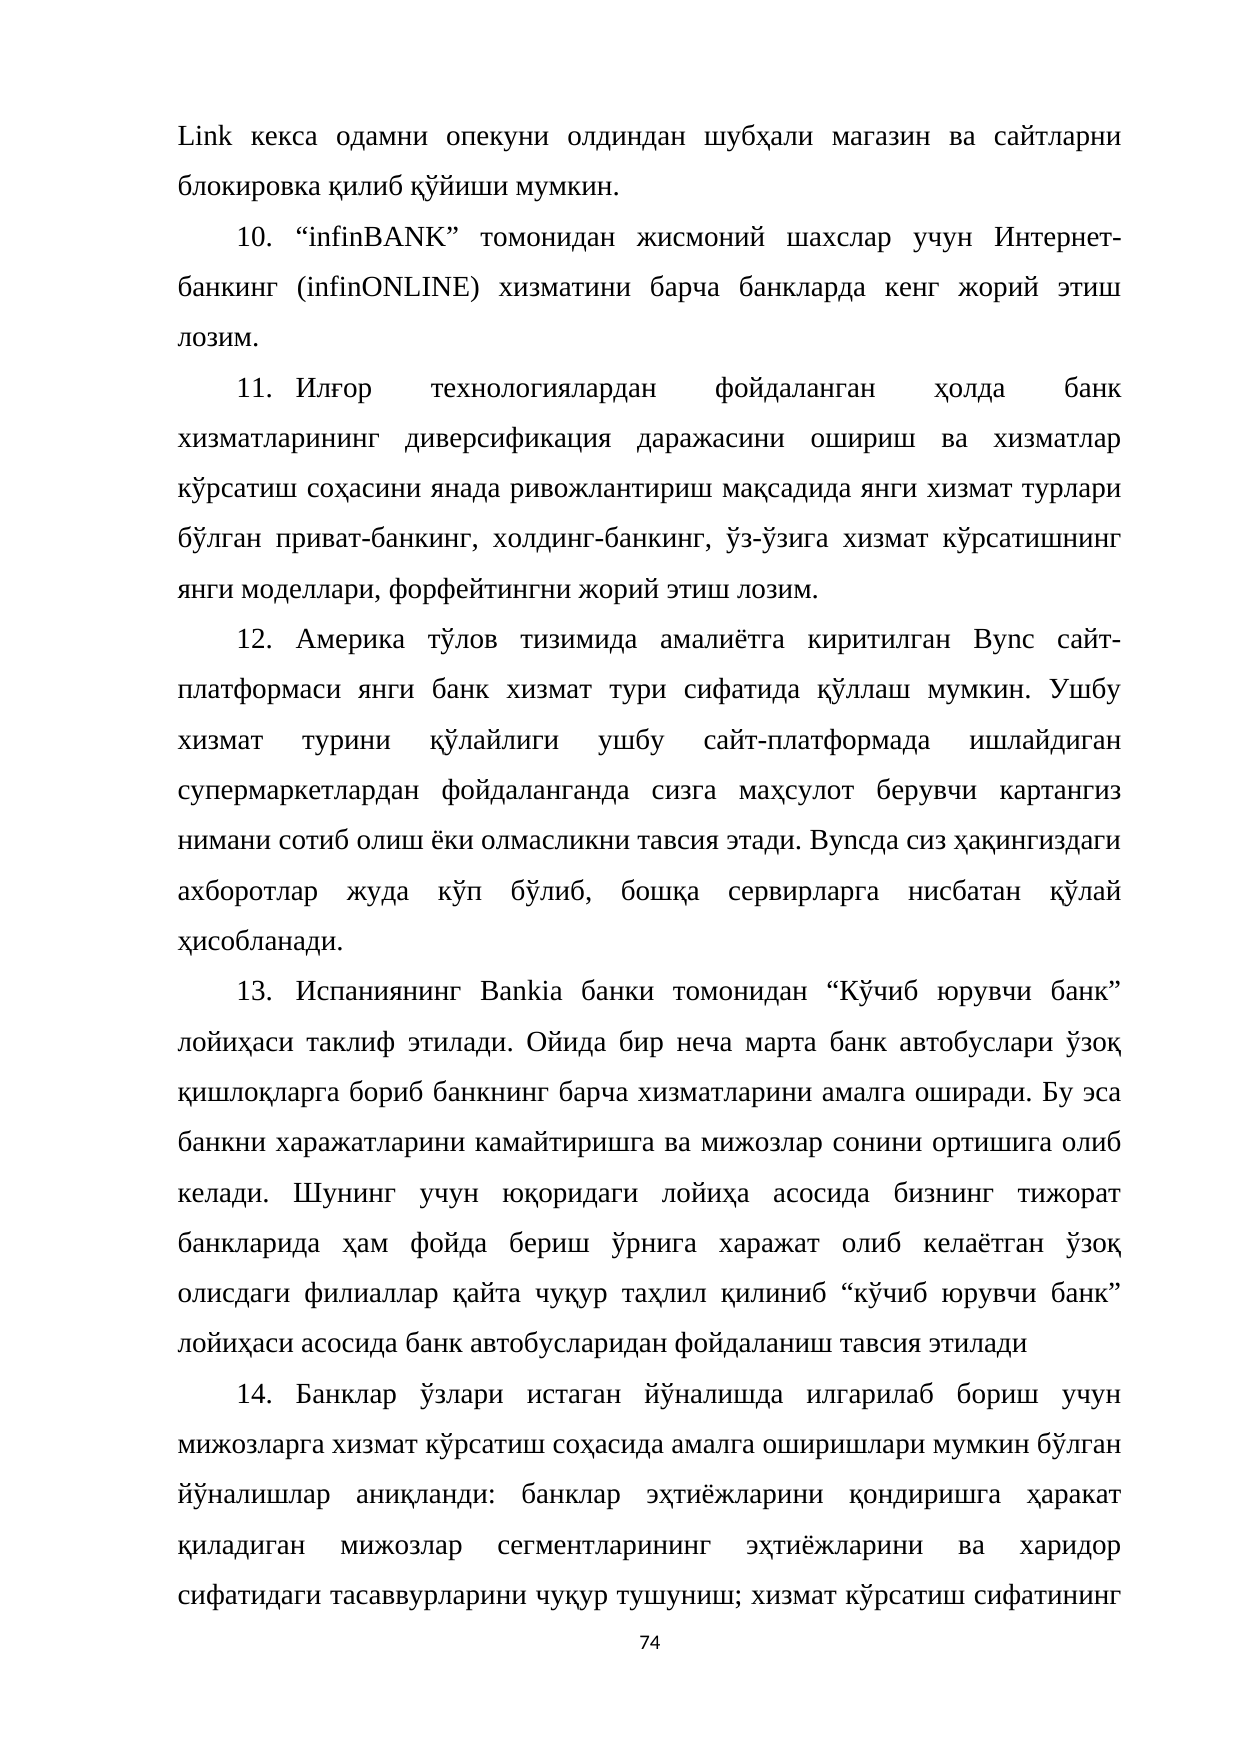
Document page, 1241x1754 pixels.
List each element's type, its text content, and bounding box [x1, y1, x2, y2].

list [177, 1376, 1122, 1611]
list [177, 118, 1122, 202]
list “infinBANK” томонидан жисмоний шахслар учун Интернет-банкинг (infinONLINE) хизматини барча банкларда кенг жорий этиш лозим. [177, 219, 1122, 353]
list Испаниянинг Bankia банки томонидан “Кўчиб юрувчи банк” лойиҳаси таклиф этилади. Ойида бир неча марта банк автобуслари ўзоқ қишлоқларга бориб банкнинг барча хизматларини амалга оширади. Бу эса банкни харажатларини камайтиришга ва мижозлар сонини ортишига олиб келади. Шунинг учун юқоридаги лойиҳа асосида бизнинг тижорат банкларида ҳам фойда бериш ўрнига харажат олиб келаётган ўзоқ олисдаги филиаллар қайта чуқур таҳлил қилиниб “кўчиб юрувчи банк” лойиҳаси асосида банк автобусларидан фойдаланиш тавсия этилади [177, 973, 1122, 1359]
list Америка тўлов тизимида амалиётга киритилган Bync сайт-платформаси янги банк хизмат тури сифатида қўллаш мумкин. Ушбу хизмат турини қўлайлиги ушбу сайт-платформада ишлайдиган супермаркетлардан фойдаланганда сизга маҳсулот берувчи картангиз нимани сотиб олиш ёки олмасликни тавсия этади. Byncда сиз ҳақингиздаги ахборотлар жуда кўп бўлиб, бошқа сервирларга нисбатан қўлай ҳисобланади. [177, 621, 1122, 957]
list Илғор технологиялардан фойдаланган ҳолда банк хизматларининг диверсификация даражасини ошириш ва хизматлар кўрсатиш соҳасини янада ривожлантириш мақсадида янги хизмат турлари бўлган приват-банкинг, холдинг-банкинг, ўз-ўзига хизмат кўрсатишнинг янги моделлари, форфейтингни жорий этиш лозим. [177, 370, 1122, 604]
